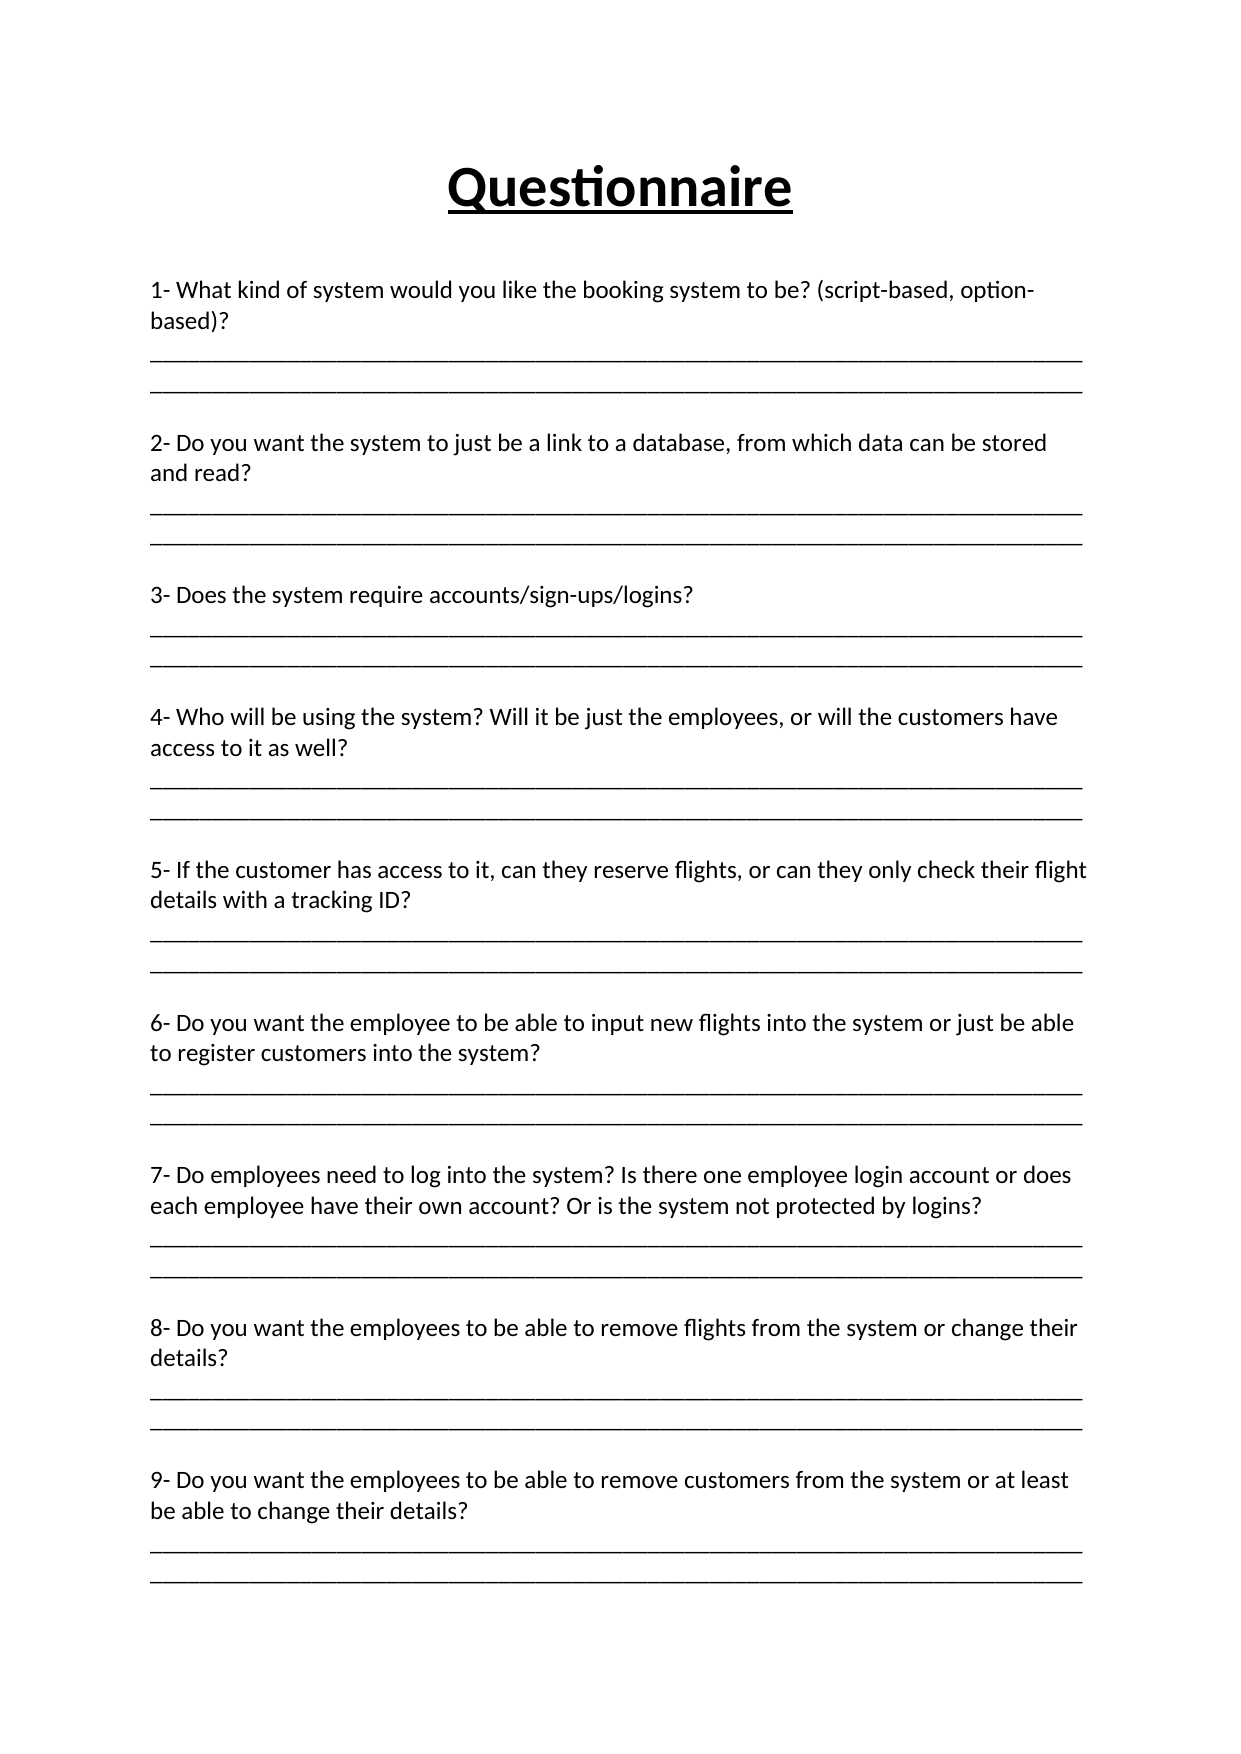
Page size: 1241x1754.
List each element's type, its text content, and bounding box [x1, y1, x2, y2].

text Questionnaire [150, 150, 1090, 221]
text 5- If the customer has access to it, can they reserve flights, or can they only check their flight details with a tracking ID? ______________________________________________________________________________________________________________________________________________________ [150, 854, 1090, 976]
text 9- Do you want the employees to be able to remove customers from the system or at least be able to change their details? ______________________________________________________________________________________________________________________________________________________ [150, 1464, 1090, 1587]
text 8- Do you want the employees to be able to remove flights from the system or change their details? ______________________________________________________________________________________________________________________________________________________ [150, 1312, 1090, 1434]
text 1- What kind of system would you like the booking system to be? (script-based, option-based)? ______________________________________________________________________________________________________________________________________________________ [150, 274, 1090, 396]
text 3- Does the system require accounts/sign-ups/logins? ______________________________________________________________________________________________________________________________________________________ [150, 579, 1090, 671]
text 4- Who will be using the system? Will it be just the employees, or will the customers have access to it as well? ______________________________________________________________________________________________________________________________________________________ [150, 702, 1090, 824]
text 2- Do you want the system to just be a link to a database, from which data can be stored and read? ______________________________________________________________________________________________________________________________________________________ [150, 427, 1090, 549]
text 7- Do employees need to log into the system? Is there one employee login account or does each employee have their own account? Or is the system not protected by logins? ______________________________________________________________________________________________________________________________________________________ [150, 1159, 1090, 1281]
text 6- Do you want the employee to be able to input new flights into the system or just be able to register customers into the system? ______________________________________________________________________________________________________________________________________________________ [150, 1007, 1090, 1129]
